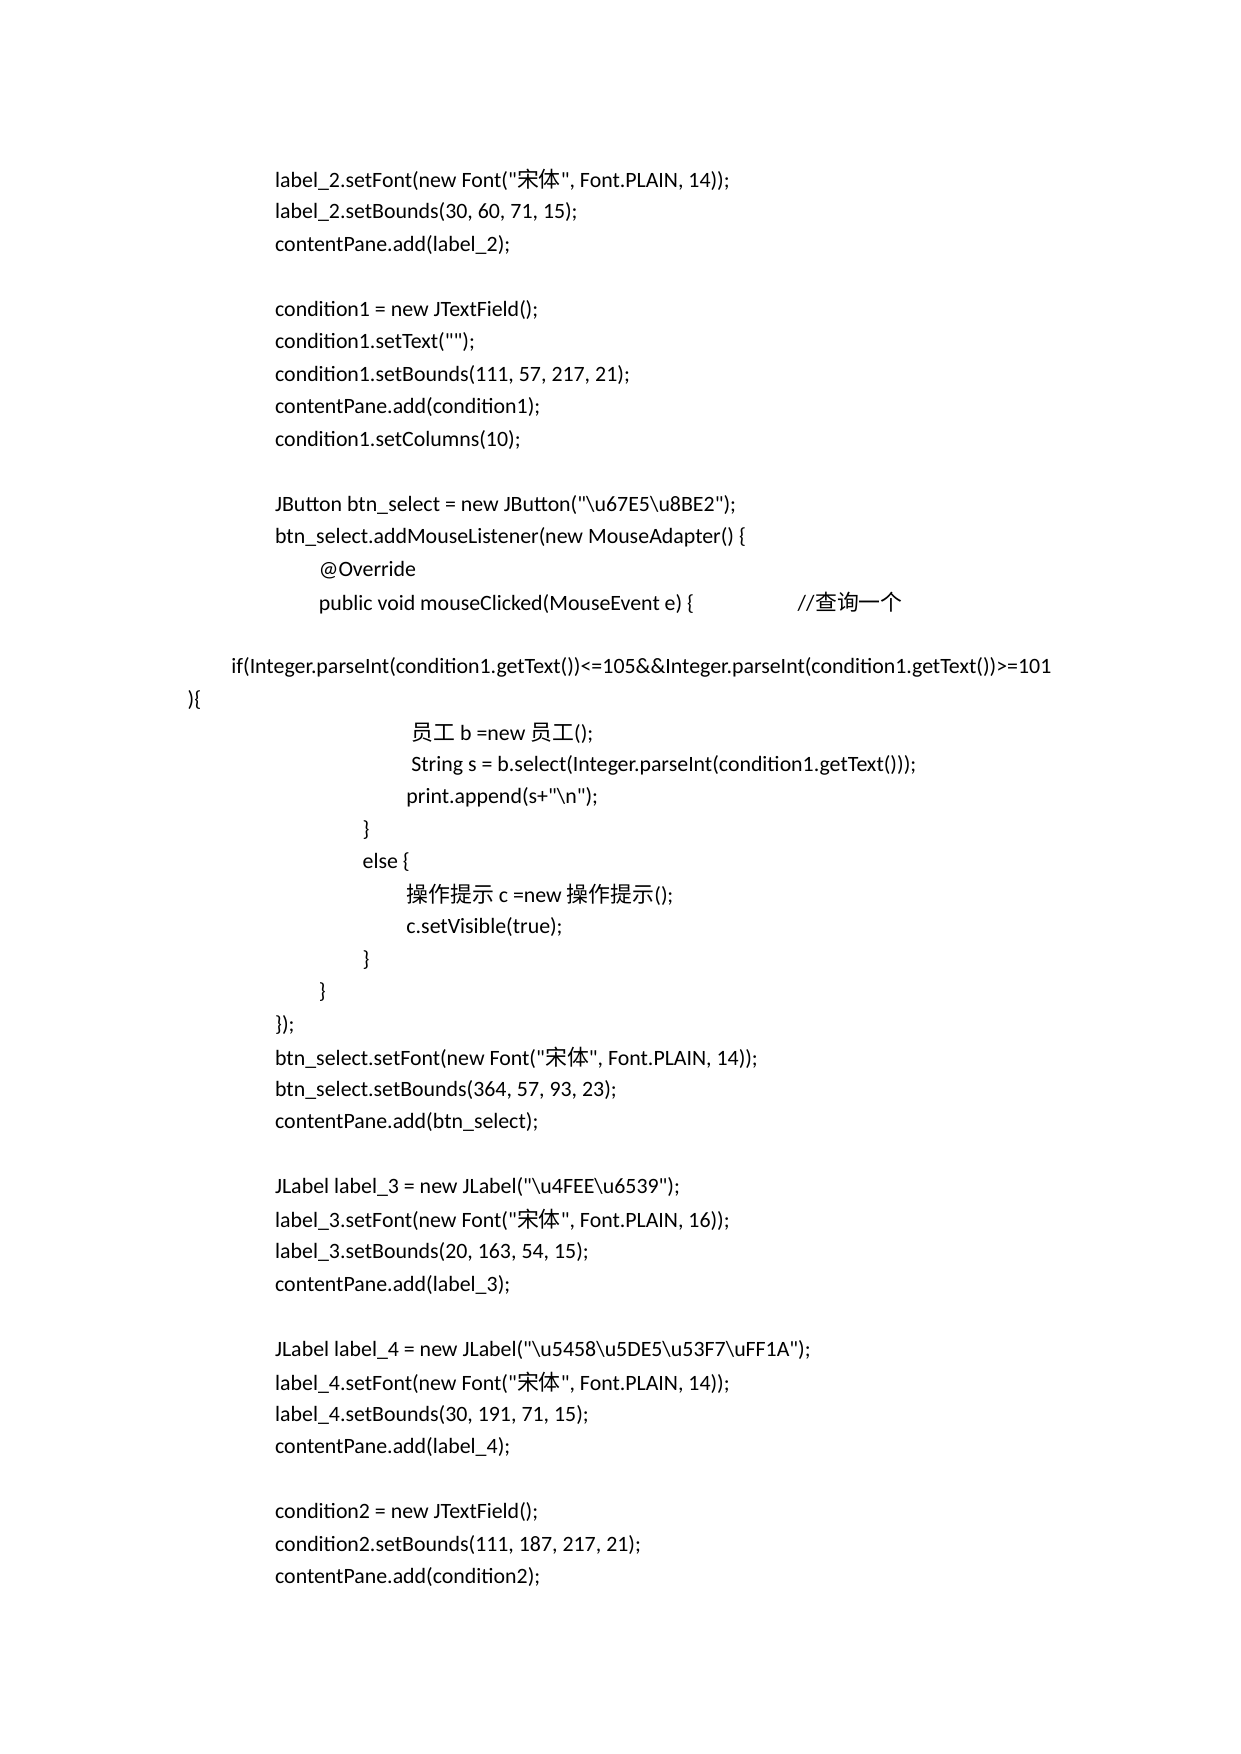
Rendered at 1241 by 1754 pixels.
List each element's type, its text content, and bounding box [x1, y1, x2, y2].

list contentPane.add(label_4); [187, 1429, 1053, 1462]
list 操作提示 c =new 操作提示(); [187, 877, 1053, 909]
list btn_select.addMouseListener(new MouseAdapter() { [187, 519, 1053, 552]
list @Override [187, 552, 1053, 584]
list 员工 b =new 员工(); [187, 714, 1053, 747]
list } [187, 812, 1053, 844]
list c.setVisible(true); [187, 909, 1053, 942]
list btn_select.setFont(new Font("宋体", Font.PLAIN, 14)); [187, 1039, 1053, 1072]
list contentPane.add(label_3); [187, 1267, 1053, 1299]
list contentPane.add(btn_select); [187, 1104, 1053, 1137]
list label_2.setBounds(30, 60, 71, 15); [187, 194, 1053, 227]
list } [187, 942, 1053, 974]
list String s = b.select(Integer.parseInt(condition1.getText())); [187, 747, 1053, 779]
list contentPane.add(condition2); [187, 1559, 1053, 1592]
list condition1.setBounds(111, 57, 217, 21); [187, 357, 1053, 389]
list label_4.setFont(new Font("宋体", Font.PLAIN, 14)); [187, 1364, 1053, 1397]
list label_2.setFont(new Font("宋体", Font.PLAIN, 14)); [187, 162, 1053, 194]
list condition1 = new JTextField(); [187, 292, 1053, 324]
list btn_select.setBounds(364, 57, 93, 23); [187, 1072, 1053, 1104]
list condition2.setBounds(111, 187, 217, 21); [187, 1527, 1053, 1559]
list }); [187, 1007, 1053, 1039]
list JLabel label_4 = new JLabel("\u5458\u5DE5\u53F7\uFF1A"); [187, 1332, 1053, 1364]
list } [187, 974, 1053, 1007]
list public void mouseClicked(MouseEvent e) { //查询一个 [187, 584, 1053, 617]
list label_3.setBounds(20, 163, 54, 15); [187, 1234, 1053, 1267]
list condition2 = new JTextField(); [187, 1494, 1053, 1527]
list label_3.setFont(new Font("宋体", Font.PLAIN, 16)); [187, 1202, 1053, 1234]
list print.append(s+"\n"); [187, 779, 1053, 812]
list label_4.setBounds(30, 191, 71, 15); [187, 1397, 1053, 1429]
list contentPane.add(label_2); [187, 227, 1053, 259]
list JLabel label_3 = new JLabel("\u4FEE\u6539"); [187, 1169, 1053, 1202]
list if(Integer.parseInt(condition1.getText())<=105&&Integer.parseInt(condition1.getText())>=101 ){ [187, 617, 1053, 714]
list JButton btn_select = new JButton("\u67E5\u8BE2"); [187, 487, 1053, 519]
list contentPane.add(condition1); [187, 389, 1053, 422]
list condition1.setColumns(10); [187, 422, 1053, 454]
list condition1.setText(""); [187, 324, 1053, 357]
list else { [187, 844, 1053, 877]
